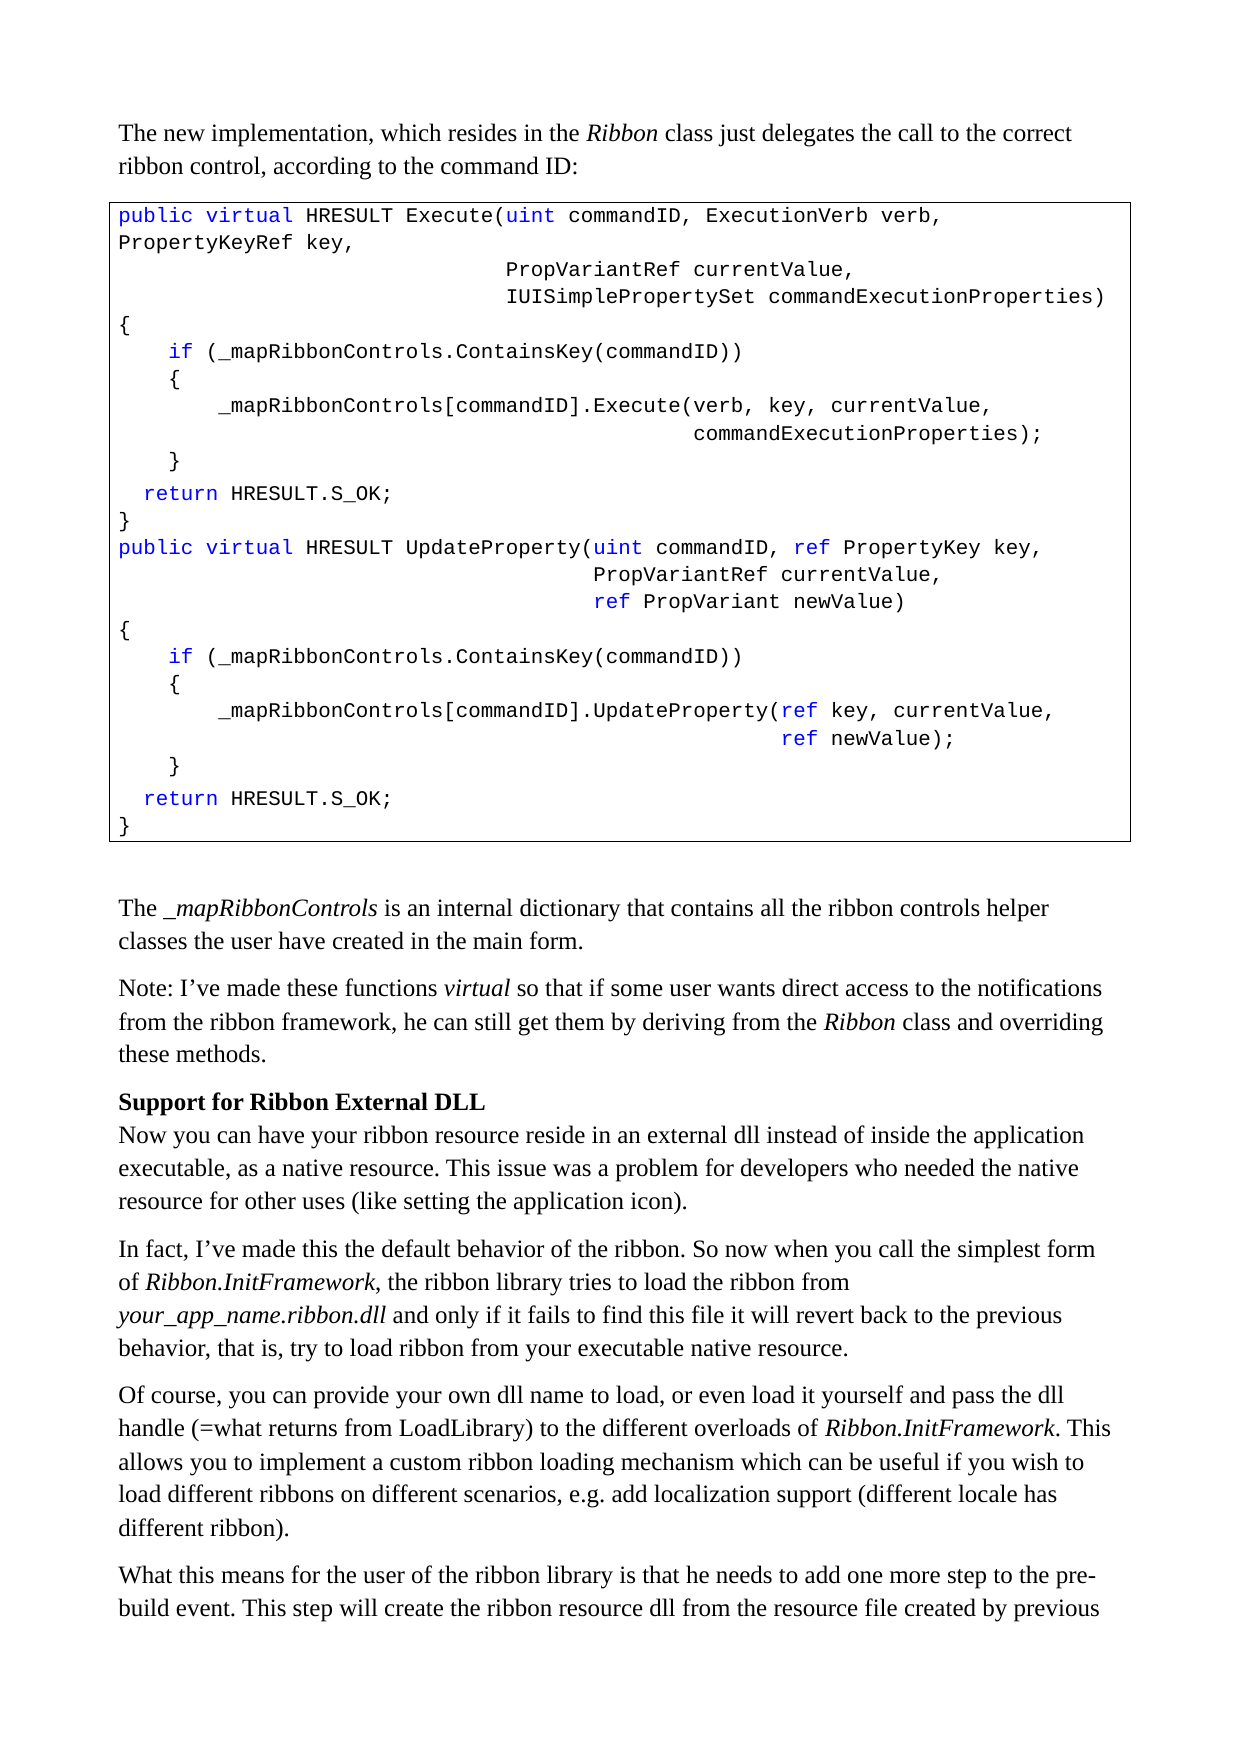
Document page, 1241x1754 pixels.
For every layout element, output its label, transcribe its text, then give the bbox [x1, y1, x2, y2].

text Support for Ribbon External DLL Now you can have your ribbon resource reside in an external dll instead of inside the application executable, as a native resource. This issue was a problem for developers who needed the native resource for other uses (like setting the application icon). [118, 1087, 1122, 1215]
text public virtual HRESULT UpdateProperty(uint commandID, ref PropertyKey key, PropVariantRef currentValue, ref PropVariant newValue) { if (_mapRibbonControls.ContainsKey(commandID)) { _mapRibbonControls[commandID].UpdateProperty(ref key, currentValue, ref newValue); } [110, 534, 1130, 778]
text Of course, you can provide your own dll name to load, or even load it yourself and pass the dll handle (=what returns from LoadLibrary) to the different overloads of Ribbon.InitFramework. This allows you to implement a custom ribbon loading mechanism which can be useful if you wish to load different ribbons on different scenarios, e.g. add localization support (different locale has different ribbon). [118, 1381, 1122, 1541]
text In fact, I’ve made this the default behavior of the ribbon. So now when you call the simplest form of Ribbon.InitFramework, the ribbon library tries to load the ribbon from your_app_name.ribbon.dll and only if it fails to find this file it will revert back to the previous behavior, that is, try to load ribbon from your executable native resource. [118, 1234, 1122, 1362]
text return HRESULT.S_OK; } [110, 474, 1130, 534]
text The new implementation, which resides in the Ribbon class just delegates the call to the correct ribbon control, according to the command ID: [118, 118, 1122, 180]
text The _mapRibbonControls is an internal dictionary that contains all the ribbon controls helper classes the user have created in the main form. [118, 893, 1122, 955]
text public virtual HRESULT Execute(uint commandID, ExecutionVerb verb, PropertyKeyRef key, PropVariantRef currentValue, IUISimplePropertySet commandExecutionProperties) { if (_mapRibbonControls.ContainsKey(commandID)) { _mapRibbonControls[commandID].Execute(verb, key, currentValue, commandExecutionProperties); } [110, 203, 1130, 473]
text Note: I’ve made these functions virtual so that if some user wants direct access to the notifications from the ribbon framework, he can still get them by deriving from the Ribbon class and overriding these methods. [118, 973, 1122, 1068]
text return HRESULT.S_OK; } [110, 779, 1130, 841]
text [118, 1560, 1122, 1622]
